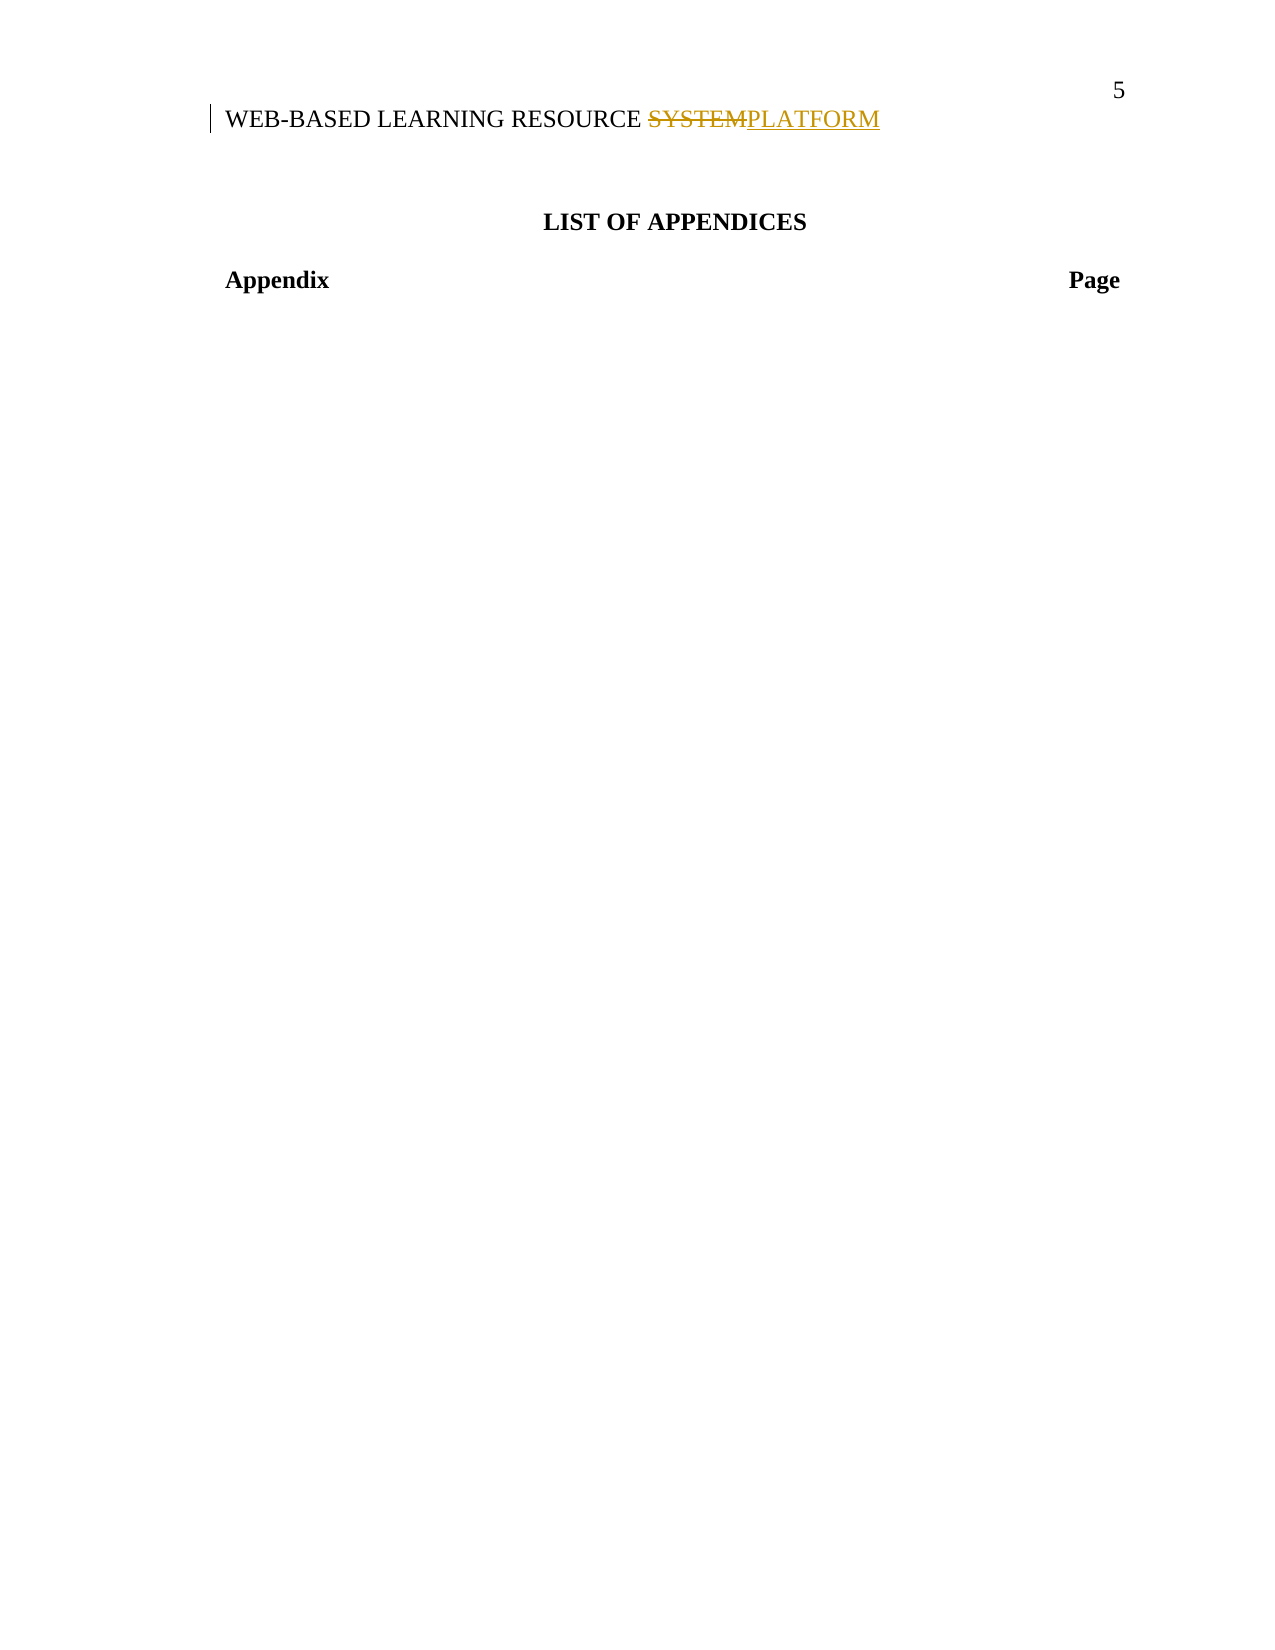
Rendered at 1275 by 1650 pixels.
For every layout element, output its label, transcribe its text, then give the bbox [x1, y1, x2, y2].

text LIST OF APPENDICES [225, 207, 1125, 236]
text Appendix Page [225, 265, 1125, 294]
